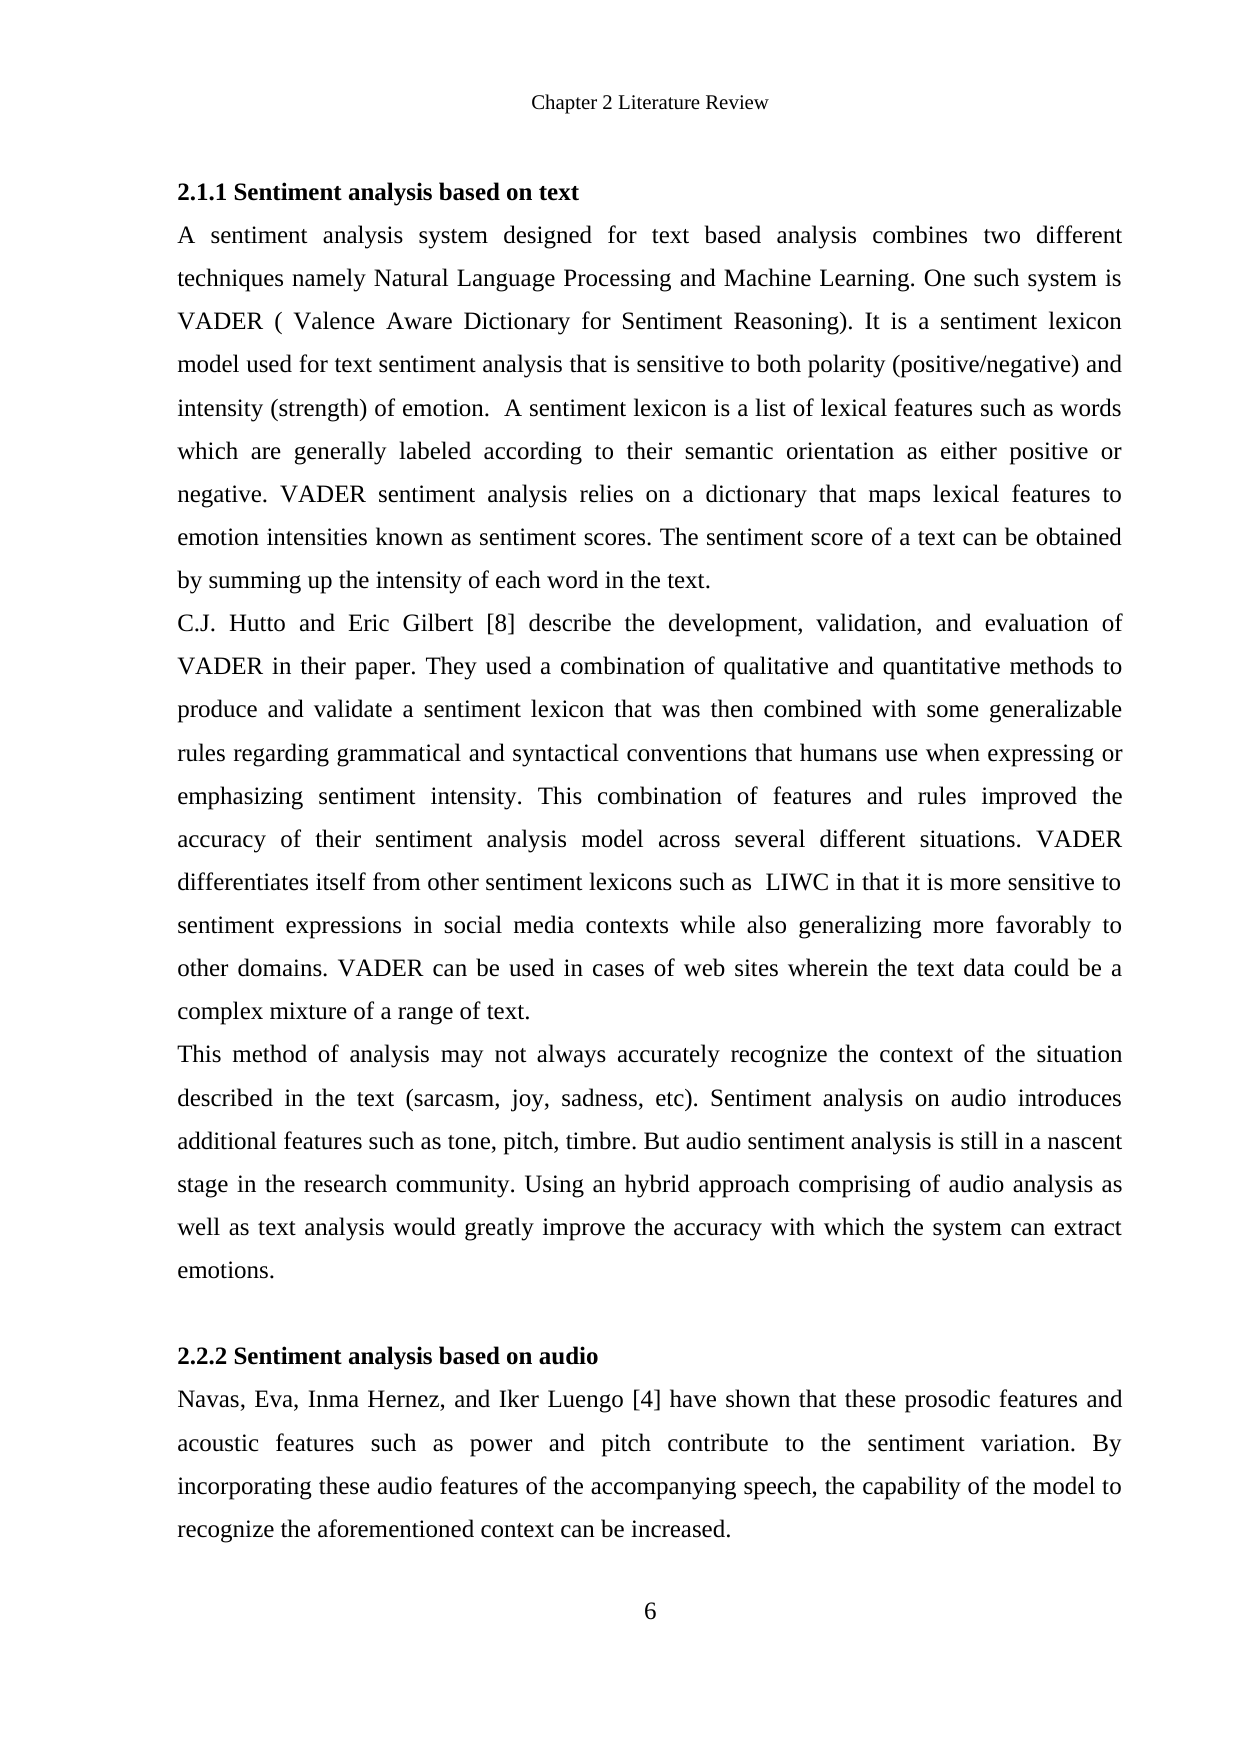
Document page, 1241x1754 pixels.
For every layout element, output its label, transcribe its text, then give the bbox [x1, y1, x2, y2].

text A sentiment analysis system designed for text based analysis combines two different techniques namely Natural Language Processing and Machine Learning. One such system is VADER ( Valence Aware Dictionary for Sentiment Reasoning). It is a sentiment lexicon model used for text sentiment analysis that is sensitive to both polarity (positive/negative) and intensity (strength) of emotion. A sentiment lexicon is a list of lexical features such as words which are generally labeled according to their semantic orientation as either positive or negative. VADER sentiment analysis relies on a dictionary that maps lexical features to emotion intensities known as sentiment scores. The sentiment score of a text can be obtained by summing up the intensity of each word in the text. [177, 220, 1123, 594]
subtitle 2.2.2 Sentiment analysis based on audio [177, 1341, 1123, 1370]
text Navas, Eva, Inma Hernez, and Iker Luengo [4] have shown that these prosodic features and acoustic features such as power and pitch contribute to the sentiment variation. By incorporating these audio features of the accompanying speech, the capability of the model to recognize the aforementioned context can be increased. [177, 1384, 1123, 1543]
subtitle 2.1.1 Sentiment analysis based on text [177, 177, 1123, 206]
text This method of analysis may not always accurately recognize the context of the situation described in the text (sarcasm, joy, sadness, etc). Sentiment analysis on audio introduces additional features such as tone, pitch, timbre. But audio sentiment analysis is still in a nascent stage in the research community. Using an hybrid approach comprising of audio analysis as well as text analysis would greatly improve the accuracy with which the system can extract emotions. [177, 1039, 1123, 1284]
text C.J. Hutto and Eric Gilbert [8] describe the development, validation, and evaluation of VADER in their paper. They used a combination of qualitative and quantitative methods to produce and validate a sentiment lexicon that was then combined with some generalizable rules regarding grammatical and syntactical conventions that humans use when expressing or emphasizing sentiment intensity. This combination of features and rules improved the accuracy of their sentiment analysis model across several different situations. VADER differentiates itself from other sentiment lexicons such as LIWC in that it is more sensitive to sentiment expressions in social media contexts while also generalizing more favorably to other domains. VADER can be used in cases of web sites wherein the text data could be a complex mixture of a range of text. [177, 608, 1123, 1025]
